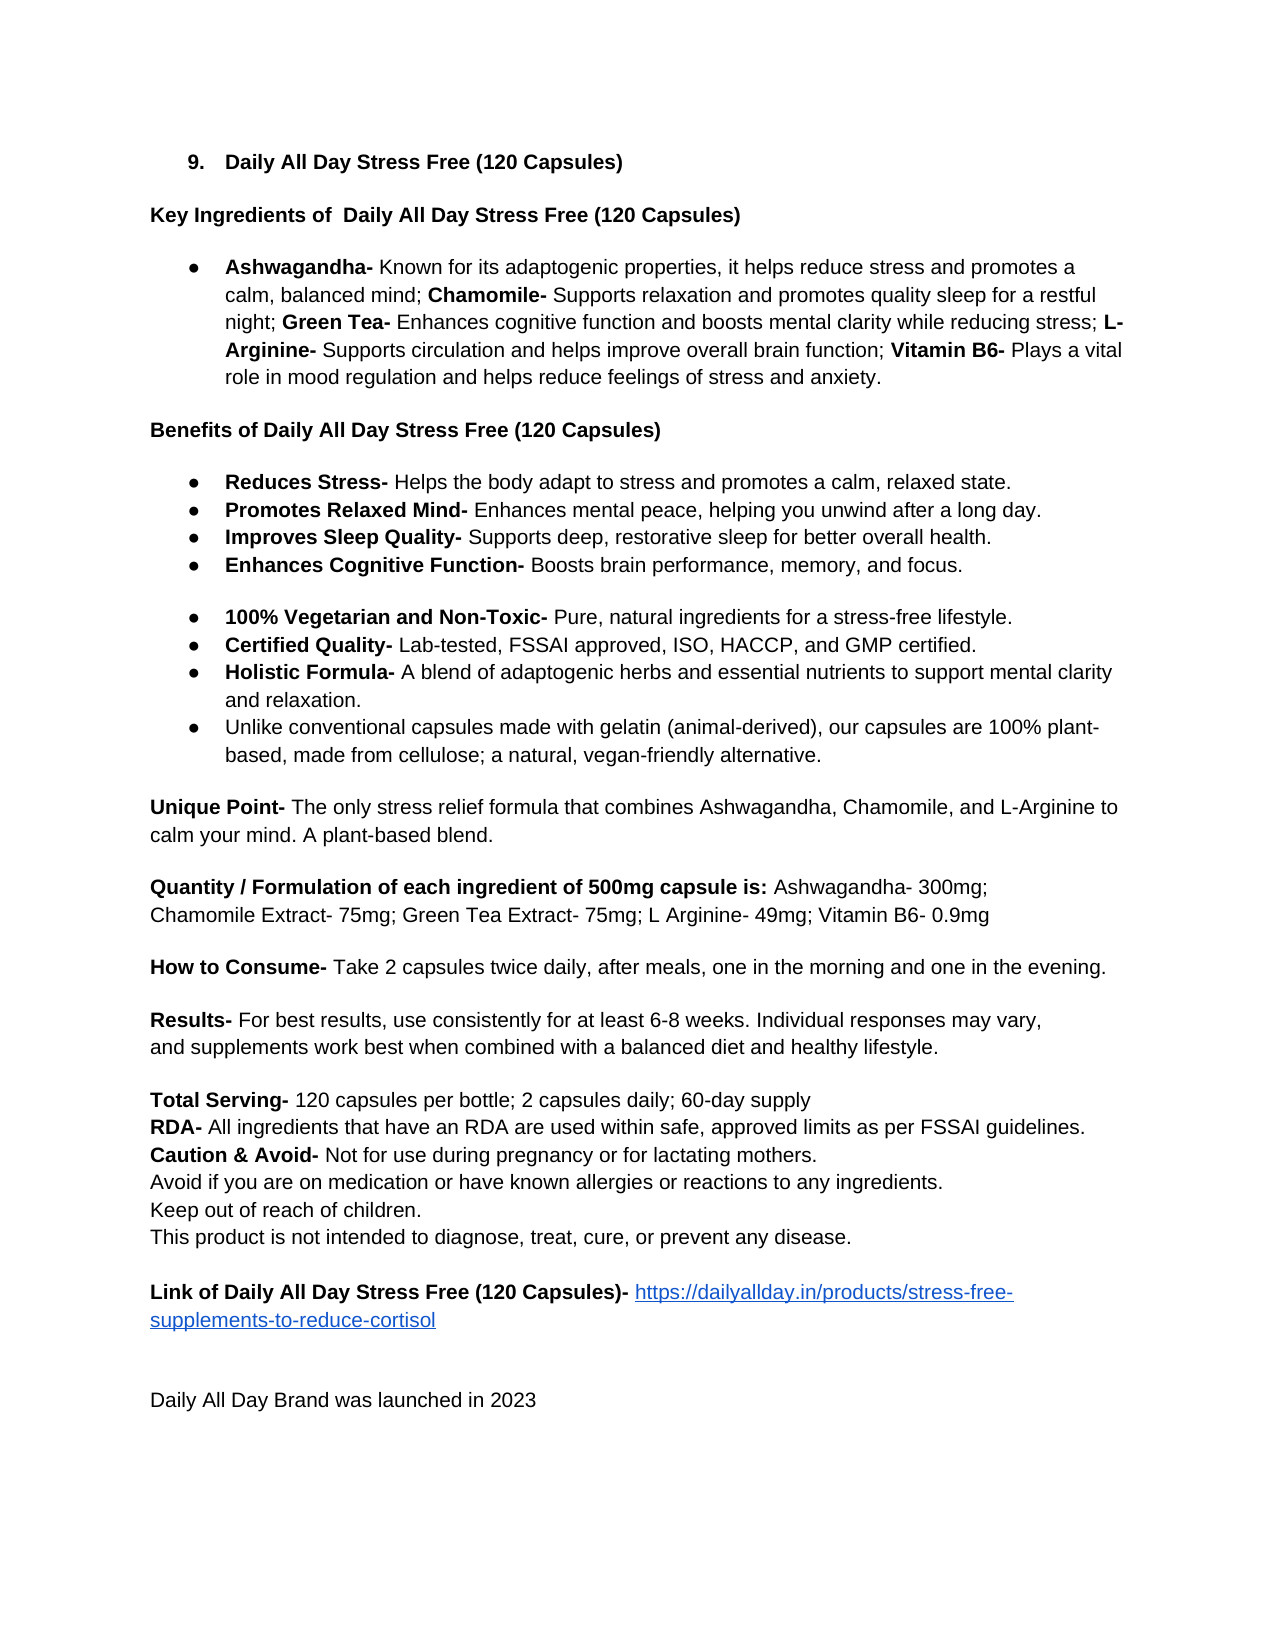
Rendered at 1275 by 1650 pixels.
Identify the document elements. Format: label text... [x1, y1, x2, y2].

list Reduces Stress- Helps the body adapt to stress and promotes a calm, relaxed state. [187, 470, 1125, 494]
list Certified Quality- Lab-tested, FSSAI approved, ISO, HACCP, and GMP certified. [187, 632, 1125, 656]
text Caution & Avoid- Not for use during pregnancy or for lactating mothers. Avoid if you are on medication or have known allergies or reactions to any ingredients. [150, 1142, 1125, 1194]
text Quantity / Formulation of each ingredient of 500mg capsule is: Ashwagandha- 300mg; Chamomile Extract- 75mg; Green Tea Extract- 75mg; L Arginine- 49mg; Vitamin B6- 0.9mg [150, 875, 1062, 926]
text Link of Daily All Day Stress Free (120 Capsules)- https://dailyallday.in/products/stress-free-supplements-to-reduce-cortisol [150, 1280, 1125, 1331]
text Unique Point- The only stress relief formula that combines Ashwagandha, Chamomile, and L-Arginine to calm your mind. A plant-based blend. [150, 795, 1125, 846]
list Enhances Cognitive Function- Boosts brain performance, memory, and focus. [187, 552, 1125, 576]
title Daily All Day Stress Free (120 Capsules) [187, 150, 1125, 174]
list Improves Sleep Quality- Supports deep, restorative sleep for better overall health. [187, 525, 1125, 549]
text Total Serving- 120 capsules per bottle; 2 capsules daily; 60-day supply [150, 1087, 1125, 1111]
list Holistic Formula- A blend of adaptogenic herbs and essential nutrients to support mental clarity and relaxation. [187, 660, 1125, 711]
list Promotes Relaxed Mind- Enhances mental peace, helping you unwind after a long day. [187, 497, 1125, 521]
list Ashwagandha- Known for its adaptogenic properties, it helps reduce stress and promotes a calm, balanced mind; Chamomile- Supports relaxation and promotes quality sleep for a restful night; Green Tea- Enhances cognitive function and boosts mental clarity while reducing stress; L-Arginine- Supports circulation and helps improve overall brain function; Vitamin B6- Plays a vital role in mood regulation and helps reduce feelings of stress and anxiety. [187, 255, 1125, 389]
text Key Ingredients of Daily All Day Stress Free (120 Capsules) [150, 202, 1125, 226]
text Results- For best results, use consistently for at least 6-8 weeks. Individual responses may vary, and supplements work best when combined with a balanced diet and healthy lifestyle. [150, 1007, 1062, 1059]
text Benefits of Daily All Day Stress Free (120 Capsules) [150, 417, 1125, 441]
text RDA- All ingredients that have an RDA are used within safe, approved limits as per FSSAI guidelines. [150, 1115, 1125, 1139]
text How to Consume- Take 2 capsules twice daily, after meals, one in the morning and one in the evening. [150, 955, 1125, 979]
text Keep out of reach of children. This product is not intended to diagnose, treat, cure, or prevent any disease. [150, 1197, 1125, 1249]
text Daily All Day Brand was launched in 2023 [150, 1387, 1125, 1411]
list 100% Vegetarian and Non-Toxic- Pure, natural ingredients for a stress-free lifestyle. [187, 605, 1125, 629]
list Unlike conventional capsules made with gelatin (animal-derived), our capsules are 100% plant-based, made from cellulose; a natural, vegan-friendly alternative. [187, 715, 1125, 766]
